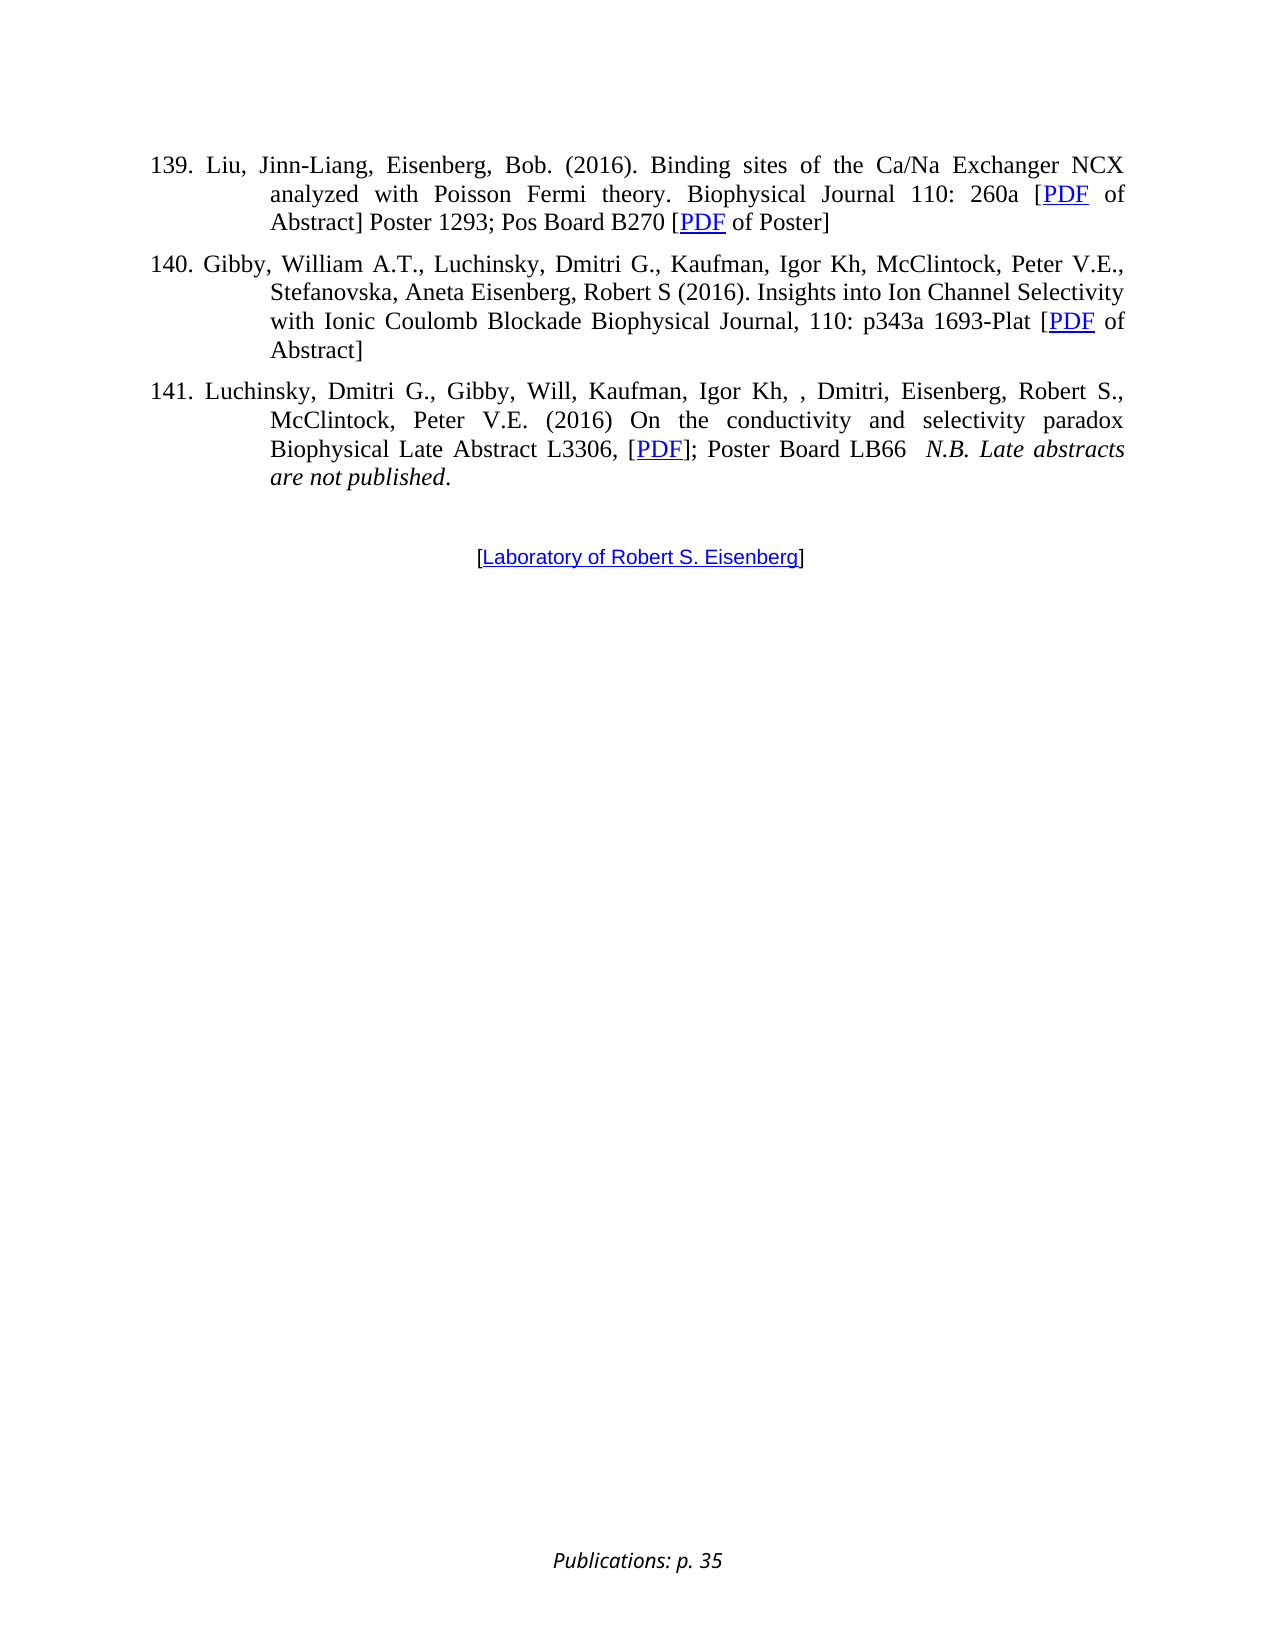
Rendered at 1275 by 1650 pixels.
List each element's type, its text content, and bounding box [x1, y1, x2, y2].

text [Laboratory of Robert S. Eisenberg] [150, 545, 1125, 569]
text 139. Liu, Jinn-Liang, Eisenberg, Bob. (2016). Binding sites of the Ca/Na Exchanger NCX analyzed with Poisson Fermi theory. Biophysical Journal 110: 260a [PDF of Abstract] Poster 1293; Pos Board B270 [PDF of Poster] [150, 150, 1125, 236]
text 141. Luchinsky, Dmitri G., Gibby, Will, Kaufman, Igor Kh, , Dmitri, Eisenberg, Robert S., McClintock, Peter V.E. (2016) On the conductivity and selectivity paradox Biophysical Late Abstract L3306, [PDF]; Poster Board LB66 N.B. Late abstracts are not published. [150, 376, 1125, 491]
text 140. Gibby, William A.T., Luchinsky, Dmitri G., Kaufman, Igor Kh, McClintock, Peter V.E., Stefanovska, Aneta Eisenberg, Robert S (2016). Insights into Ion Channel Selectivity with Ionic Coulomb Blockade Biophysical Journal, 110: p343a 1693-Plat [PDF of Abstract] [150, 249, 1125, 364]
